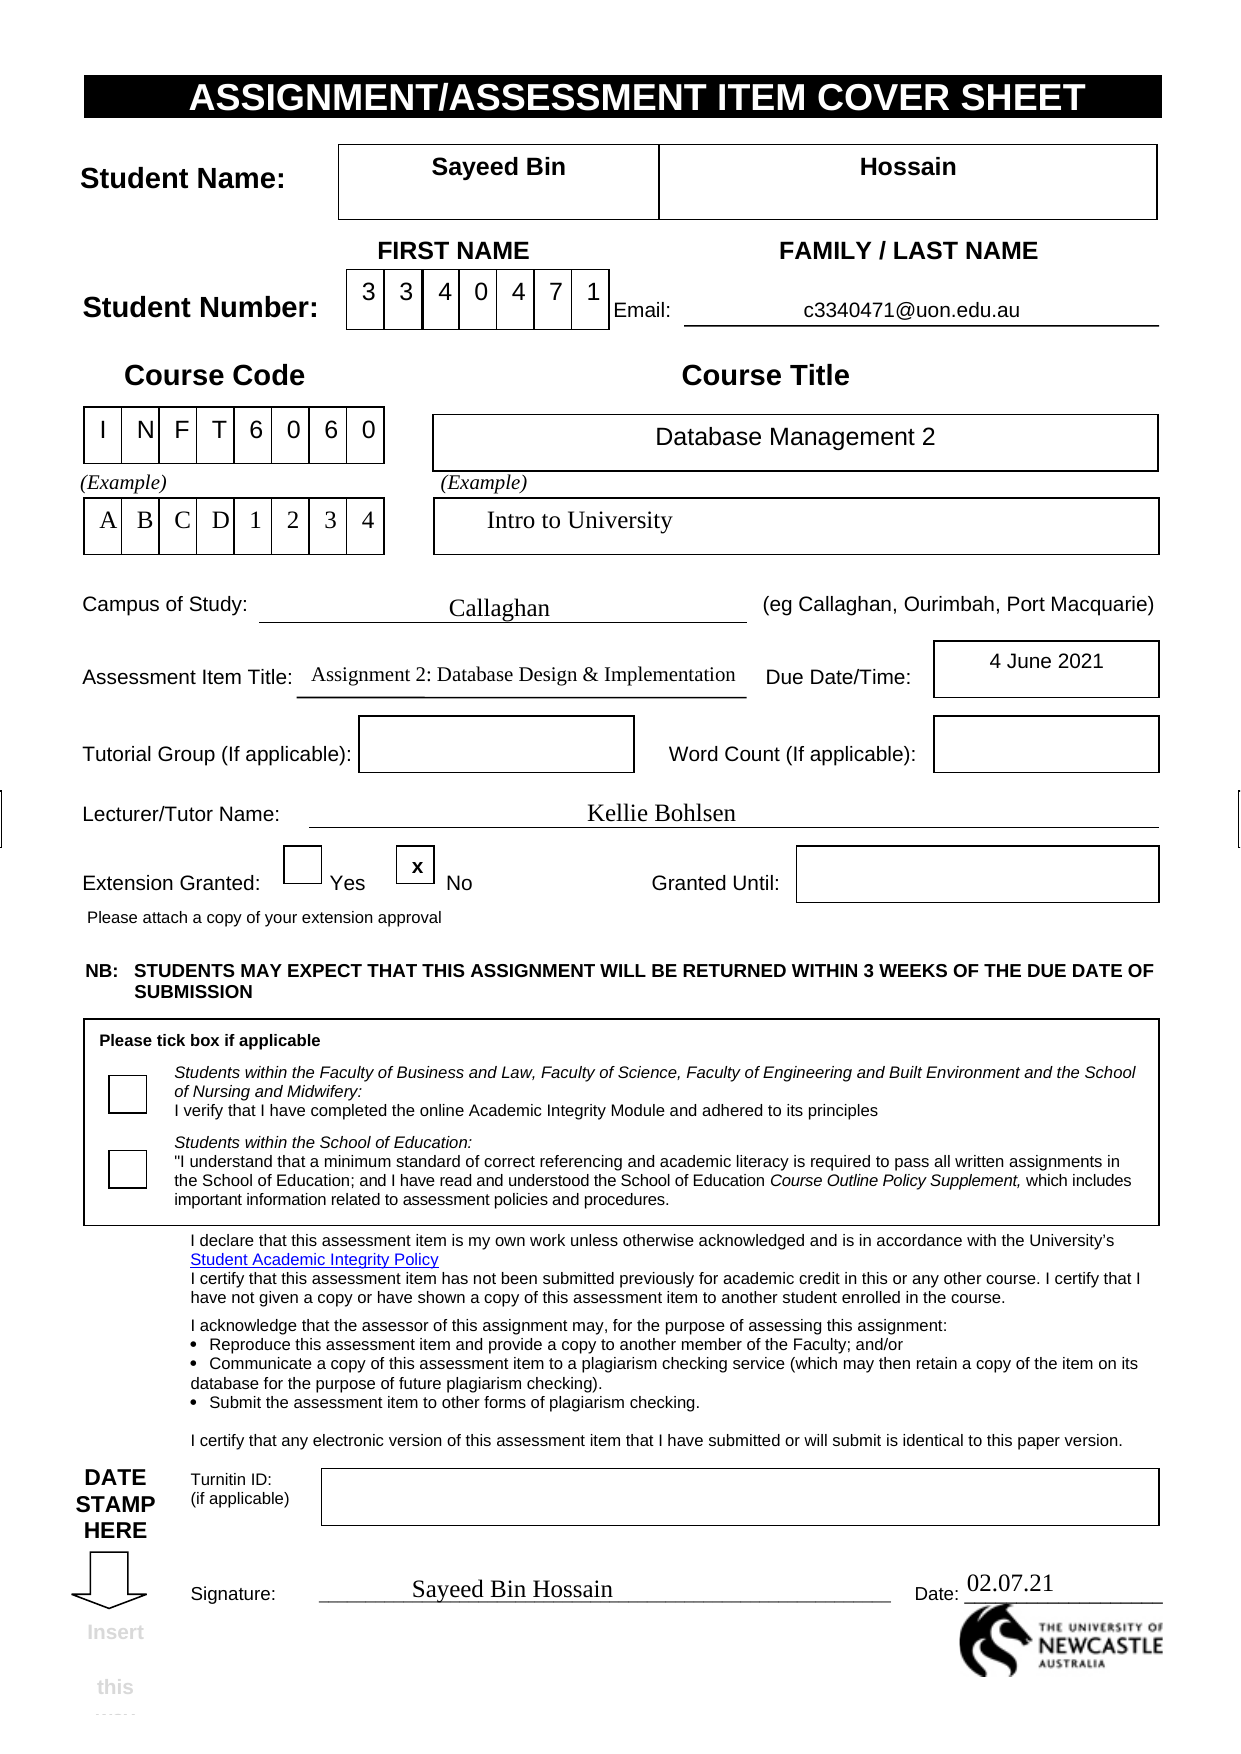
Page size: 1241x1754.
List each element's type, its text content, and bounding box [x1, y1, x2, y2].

list Reproduce this assessment item and provide a copy to another member of the Faculty; and/or [190, 1335, 1162, 1354]
text (Example) (Example) [59, 469, 1162, 494]
text I acknowledge that the assessor of this assignment may, for the purpose of assessing this assignment: [190, 1316, 1162, 1335]
text I certify that this assessment item has not been submitted previously for academic credit in this or any other course. I certify that I have not given a copy or have shown a copy of this assessment item to another student enrolled in the course. [190, 1269, 1162, 1307]
text Extension Granted: Yes No Granted Until: [59, 871, 796, 895]
picture [959, 1604, 1163, 1677]
text I declare that this assessment item is my own work unless otherwise acknowledged and is in accordance with the University’s Student Academic Integrity Policy [190, 1231, 1162, 1269]
text Lecturer/Tutor Name: [59, 802, 1162, 826]
list Communicate a copy of this assessment item to a plagiarism checking service (which may then retain a copy of the item on its database for the purpose of future plagiarism checking). [190, 1354, 1162, 1393]
text Student Number: Email: c3340471@uon.edu.au [59, 290, 346, 323]
list Submit the assessment item to other forms of plagiarism checking. [190, 1393, 1162, 1412]
text Tutorial Group (If applicable): Word Count (If applicable): [59, 742, 358, 766]
text Signature: _____________________________________________________________ Date: ___________________ [190, 1583, 1162, 1676]
text Student Name: [59, 161, 338, 195]
text ASSIGNMENT/ASSESSMENT ITEM COVER SHEET [84, 75, 1162, 118]
text Assessment Item Title: Due Date/Time: [59, 665, 933, 689]
text Turnitin ID: [190, 1469, 321, 1488]
text Campus of Study: (eg Callaghan, Ourimbah, Port Macquarie) [59, 592, 1162, 616]
text FIRST NAME Family / last NAME [59, 236, 1162, 265]
text I certify that any electronic version of this assessment item that I have submitted or will submit is identical to this paper version. [190, 1431, 1162, 1450]
text Please attach a copy of your extension approval [59, 907, 1162, 927]
text (if applicable) [190, 1488, 321, 1508]
text Course Code Course Title [59, 358, 1162, 391]
text Student Number: Email: c3340471@uon.edu.au [610, 290, 1162, 323]
text Tutorial Group (If applicable): Word Count (If applicable): [635, 742, 933, 766]
text NB: STUDENTS MAY EXPECT THAT THIS ASSIGNMENT WILL BE RETURNED WITHIN 3 WEEKS OF THE DUE DATE OF SUBMISSION [59, 959, 1162, 1003]
